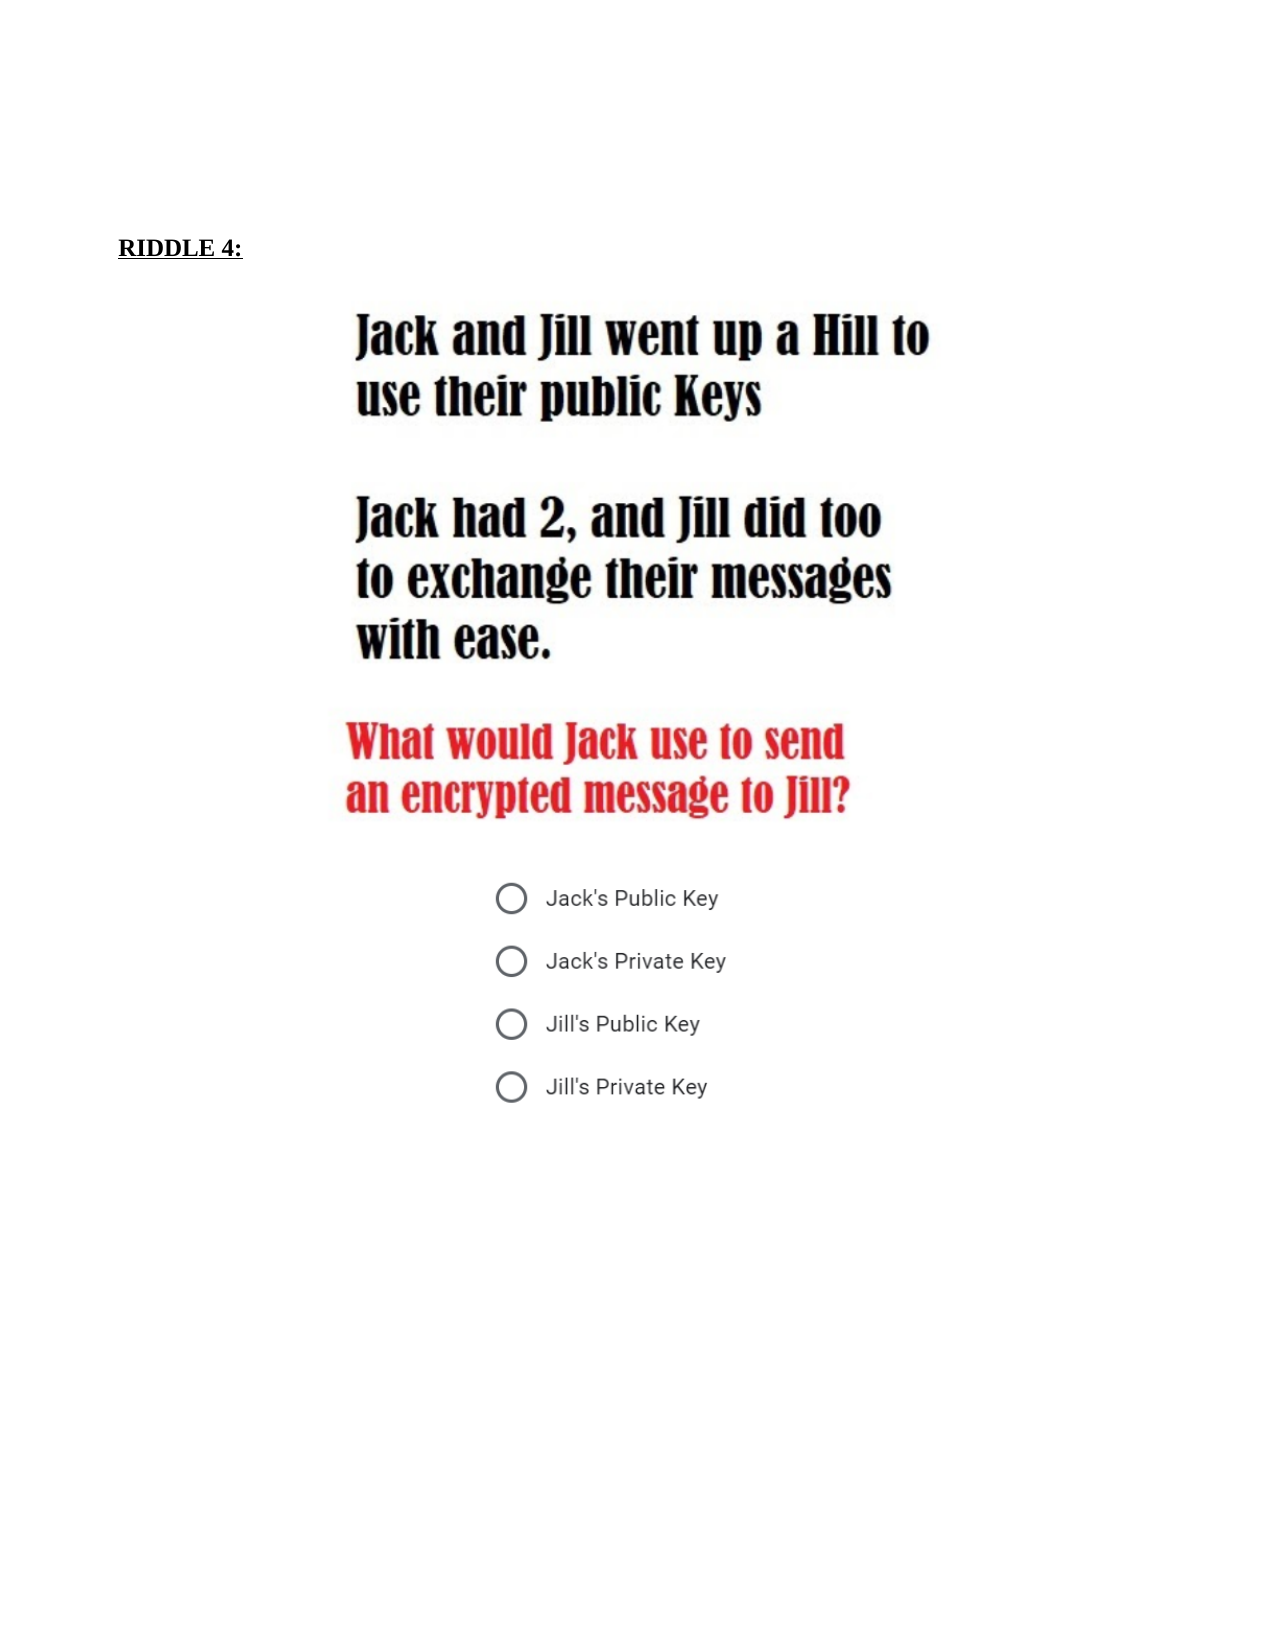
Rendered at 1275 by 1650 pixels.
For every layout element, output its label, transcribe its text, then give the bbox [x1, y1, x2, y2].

text RIDDLE 4: [118, 233, 1157, 262]
picture [476, 865, 799, 1130]
picture [293, 262, 982, 862]
